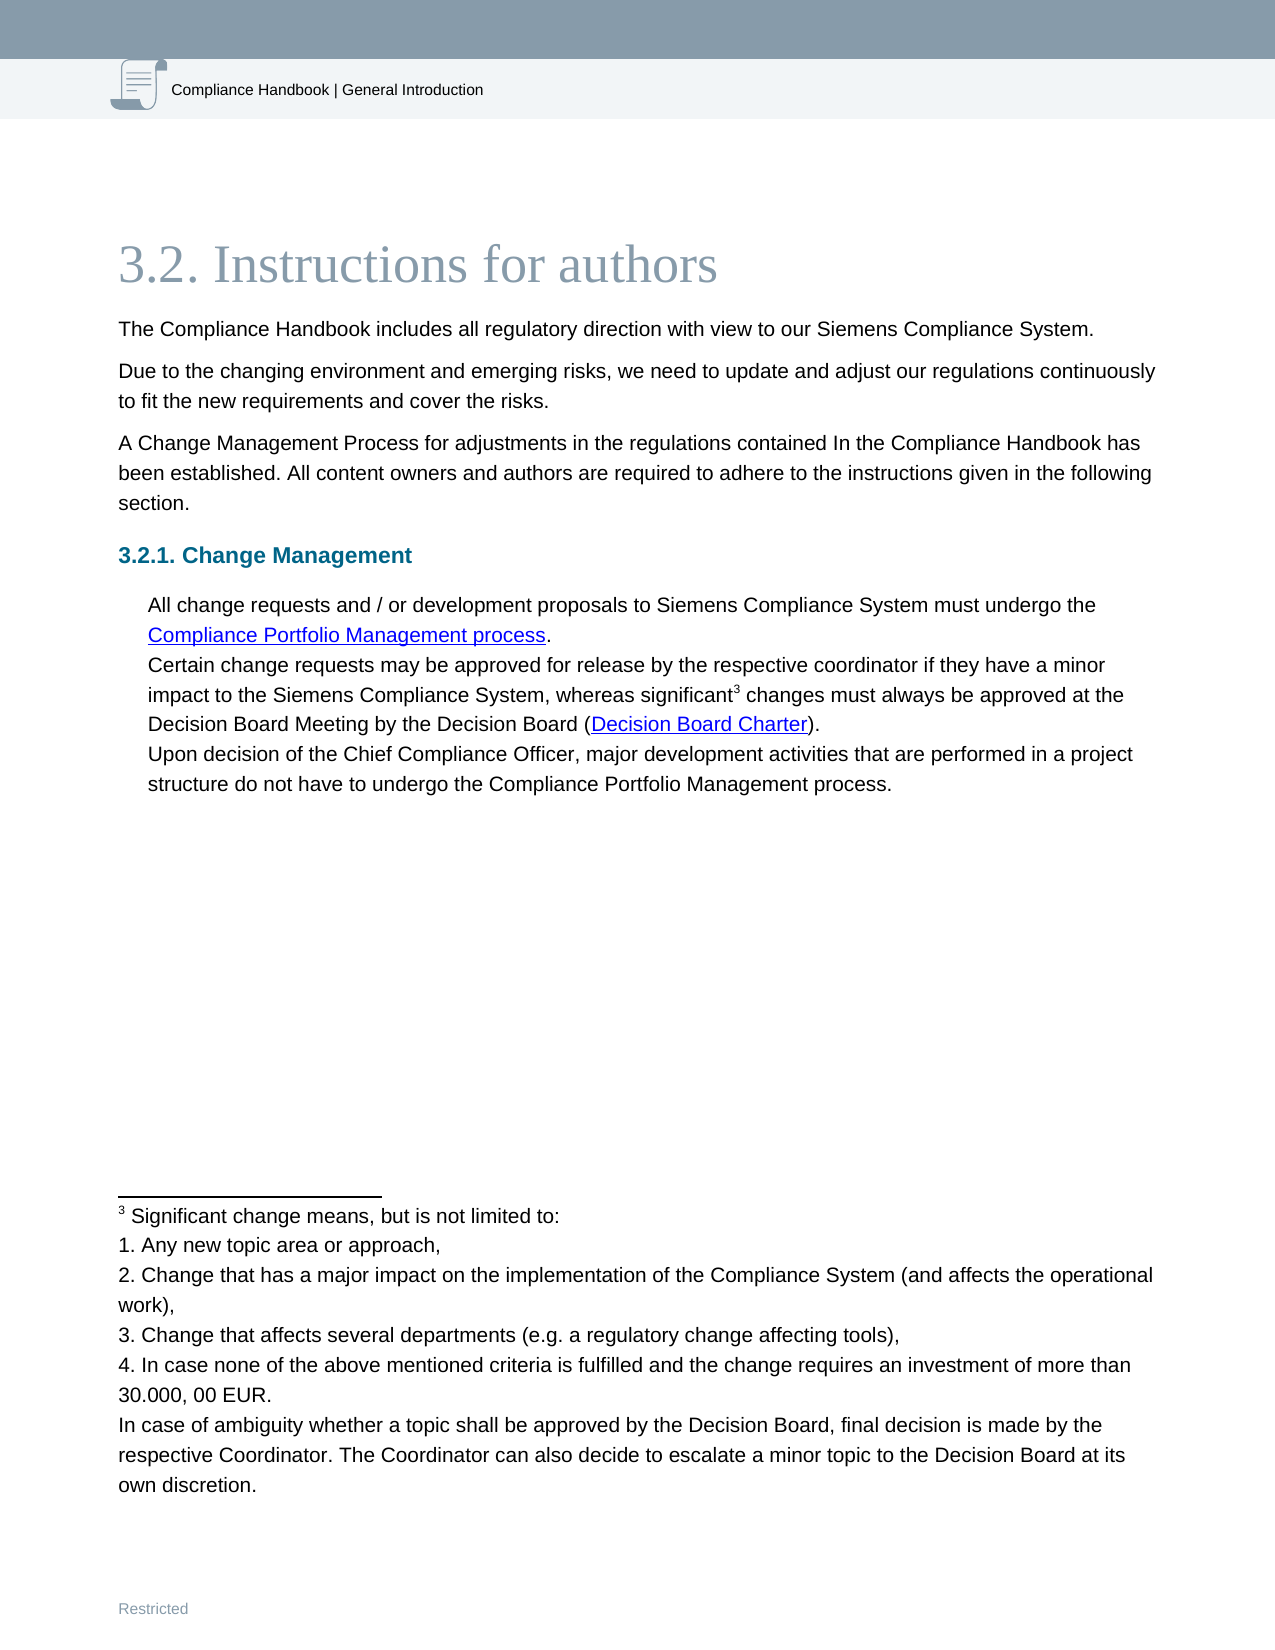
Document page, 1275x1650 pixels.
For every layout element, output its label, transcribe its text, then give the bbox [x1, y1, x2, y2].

picture [110, 59, 168, 110]
list All change requests and / or development proposals to Siemens Compliance System must undergo the Compliance Portfolio Management process. [148, 593, 1169, 647]
list Certain change requests may be approved for release by the respective coordinator if they have a minor impact to the Siemens Compliance System, whereas significant changes must always be approved at the Decision Board Meeting by the Decision Board (Decision Board Charter). [148, 652, 1169, 736]
subtitle 3.2.1. Change Management [118, 542, 1169, 568]
list Upon decision of the Chief Compliance Officer, major development activities that are performed in a project structure do not have to undergo the Compliance Portfolio Management process. [148, 742, 1169, 796]
text Due to the changing environment and emerging risks, we need to update and adjust our regulations continuously to fit the new requirements and cover the risks. [118, 359, 1169, 413]
text The Compliance Handbook includes all regulatory direction with view to our Siemens Compliance System. [118, 316, 1169, 340]
text A Change Management Process for adjustments in the regulations contained In the Compliance Handbook has been established. All content owners and authors are required to adhere to the instructions given in the following section. [118, 431, 1169, 515]
subtitle 3.2. Instructions for authors [118, 232, 1169, 295]
